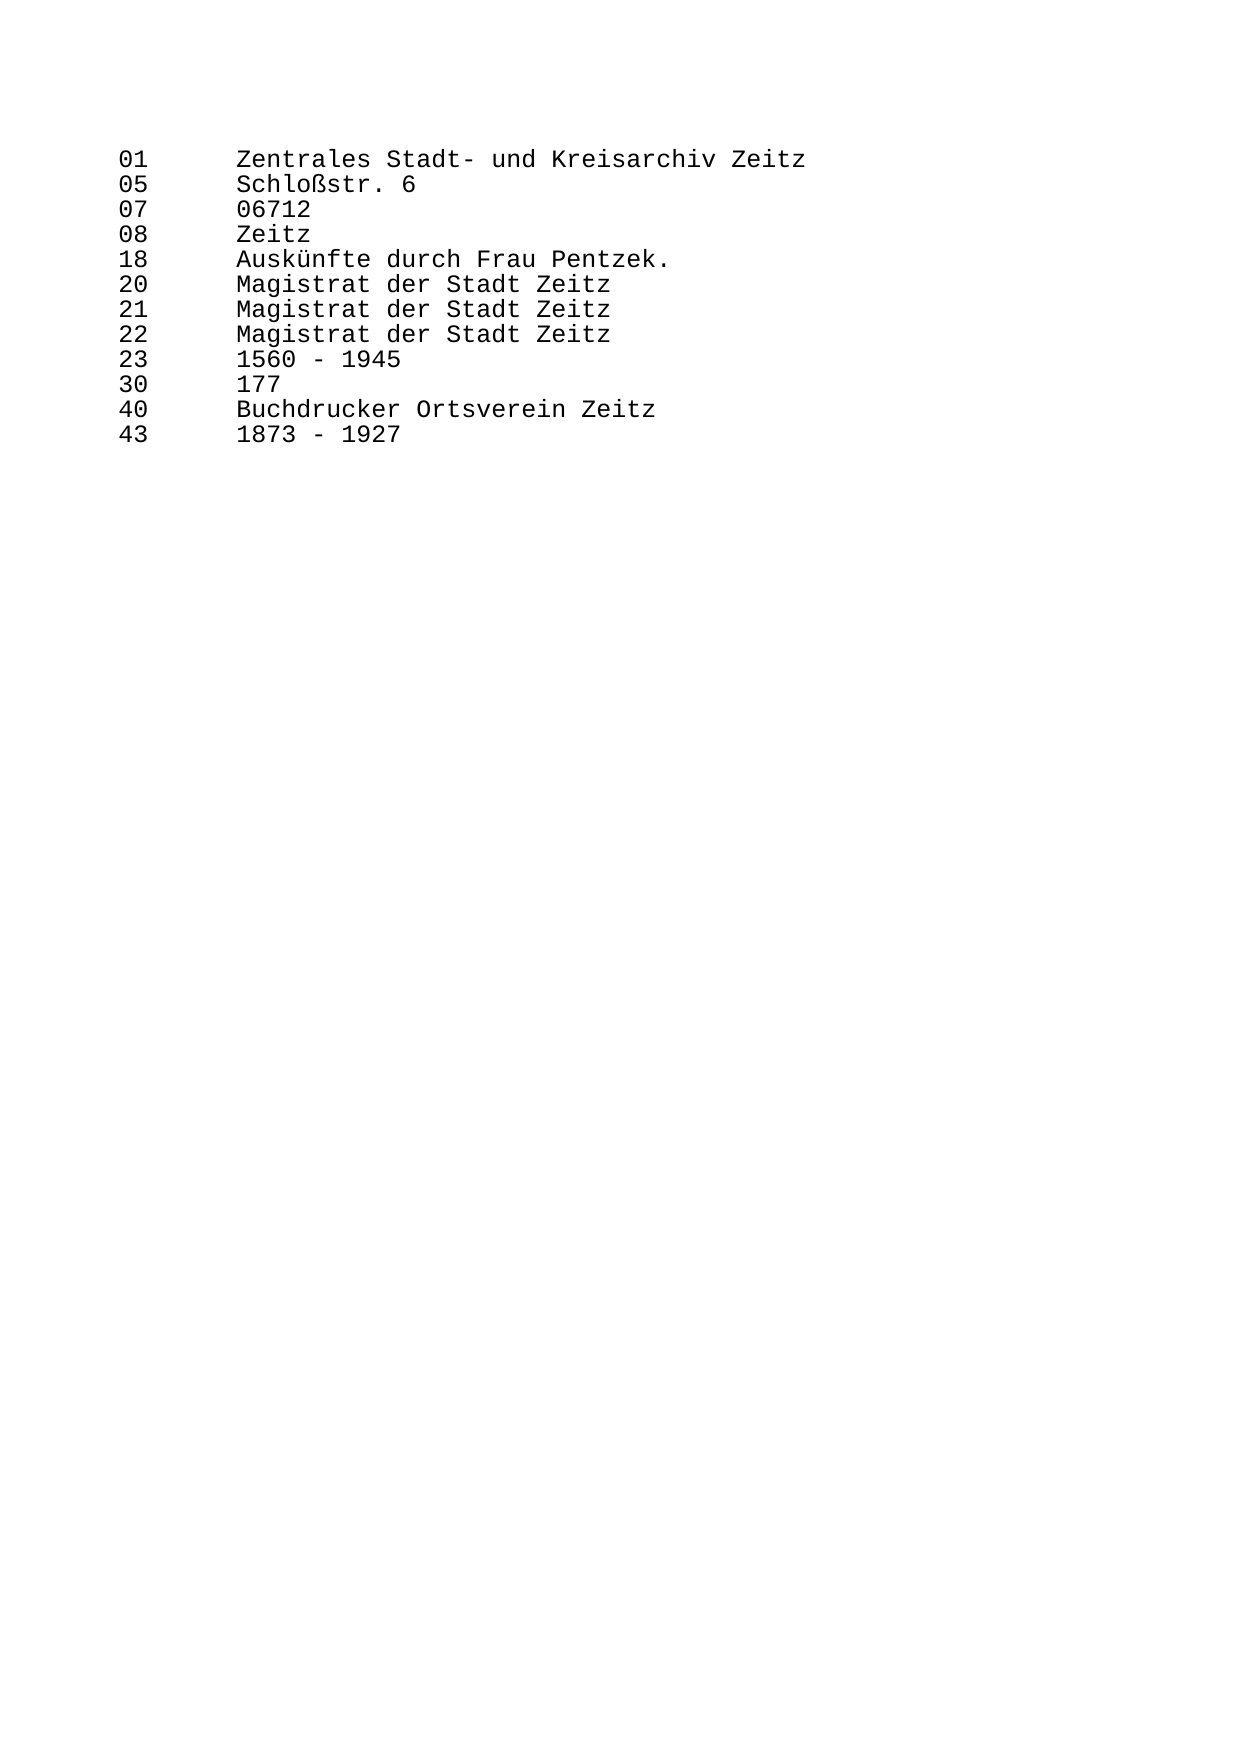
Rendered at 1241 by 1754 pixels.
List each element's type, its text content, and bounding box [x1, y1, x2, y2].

text 20 Magistrat der Stadt Zeitz [118, 273, 1122, 298]
text 07 06712 [118, 198, 1122, 223]
text 30 177 [118, 373, 1122, 398]
text 40 k[1{s[Buchdrucker]s Ortsverein} 2{o[Zeitz]o}]k [118, 398, 1122, 423]
text 08 Zeitz [118, 223, 1122, 248]
text 23 1560 - 1945 [118, 348, 1122, 373]
text 21 Magistrat der Stadt Zeitz [118, 298, 1122, 323]
text 18 Auskünfte durch Frau Pentzek. [118, 248, 1122, 273]
text 43 1873 - 1927 [118, 423, 1122, 448]
text 05 Schloßstr. 6 [118, 173, 1122, 198]
text 22 Magistrat der Stadt Zeitz [118, 323, 1122, 348]
text 01 Zentrales Stadt- und Kreisarchiv Zeitz [118, 148, 1122, 173]
